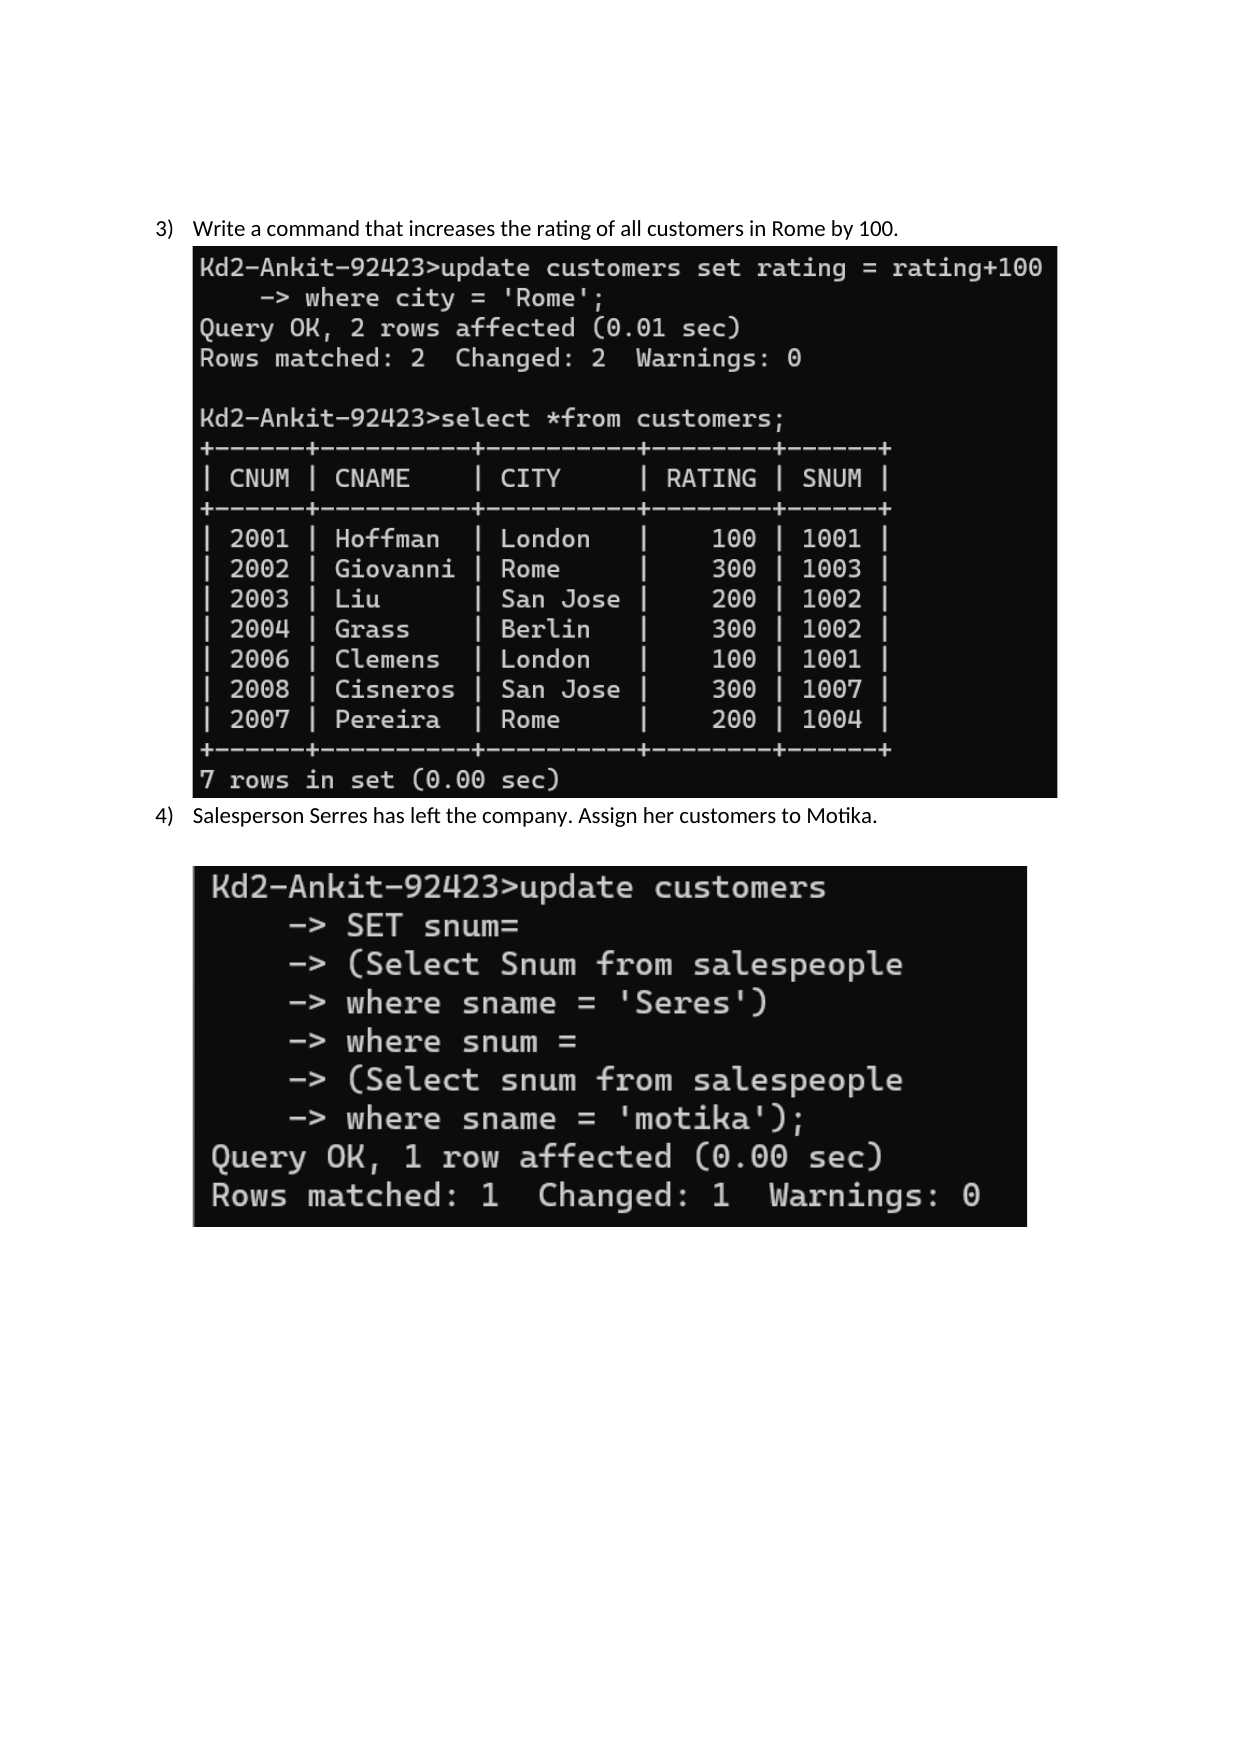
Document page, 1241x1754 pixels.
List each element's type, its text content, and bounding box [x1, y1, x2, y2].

list Write a command that increases the rating of all customers in Rome by 100. [155, 214, 1090, 242]
picture [192, 866, 1028, 1227]
picture [192, 246, 1058, 798]
list Salesperson Serres has left the company. Assign her customers to Motika. [155, 802, 1090, 830]
